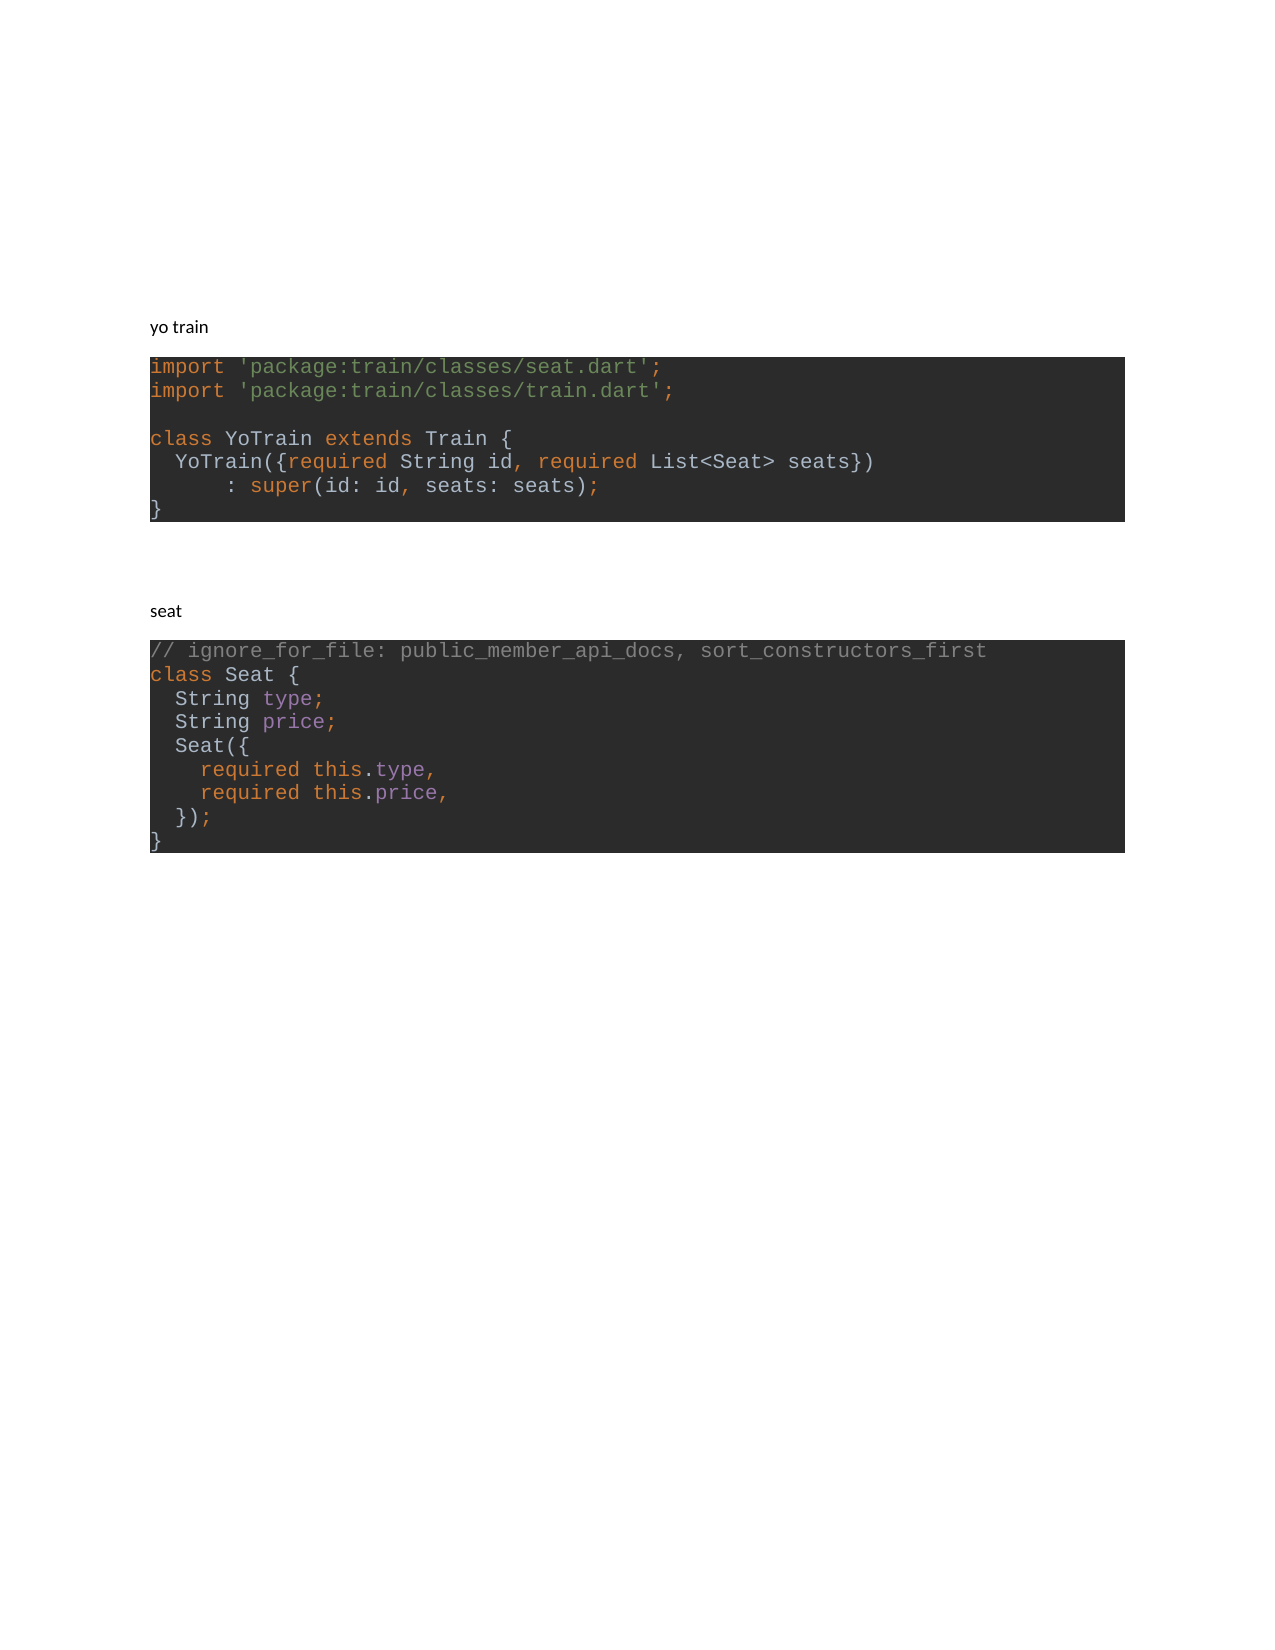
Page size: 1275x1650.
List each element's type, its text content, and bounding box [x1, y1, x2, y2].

text import 'package:train/classes/seat.dart'; import 'package:train/classes/train.dart'; class YoTrain extends Train { YoTrain({required String id, required List<Seat> seats}) : super(id: id, seats: seats); } [150, 357, 1125, 522]
text // ignore_for_file: public_member_api_docs, sort_constructors_first class Seat { String type; String price; Seat({ required this.type, required this.price, }); } [150, 640, 1125, 853]
text seat [150, 599, 1125, 622]
text yo train [150, 315, 1125, 338]
